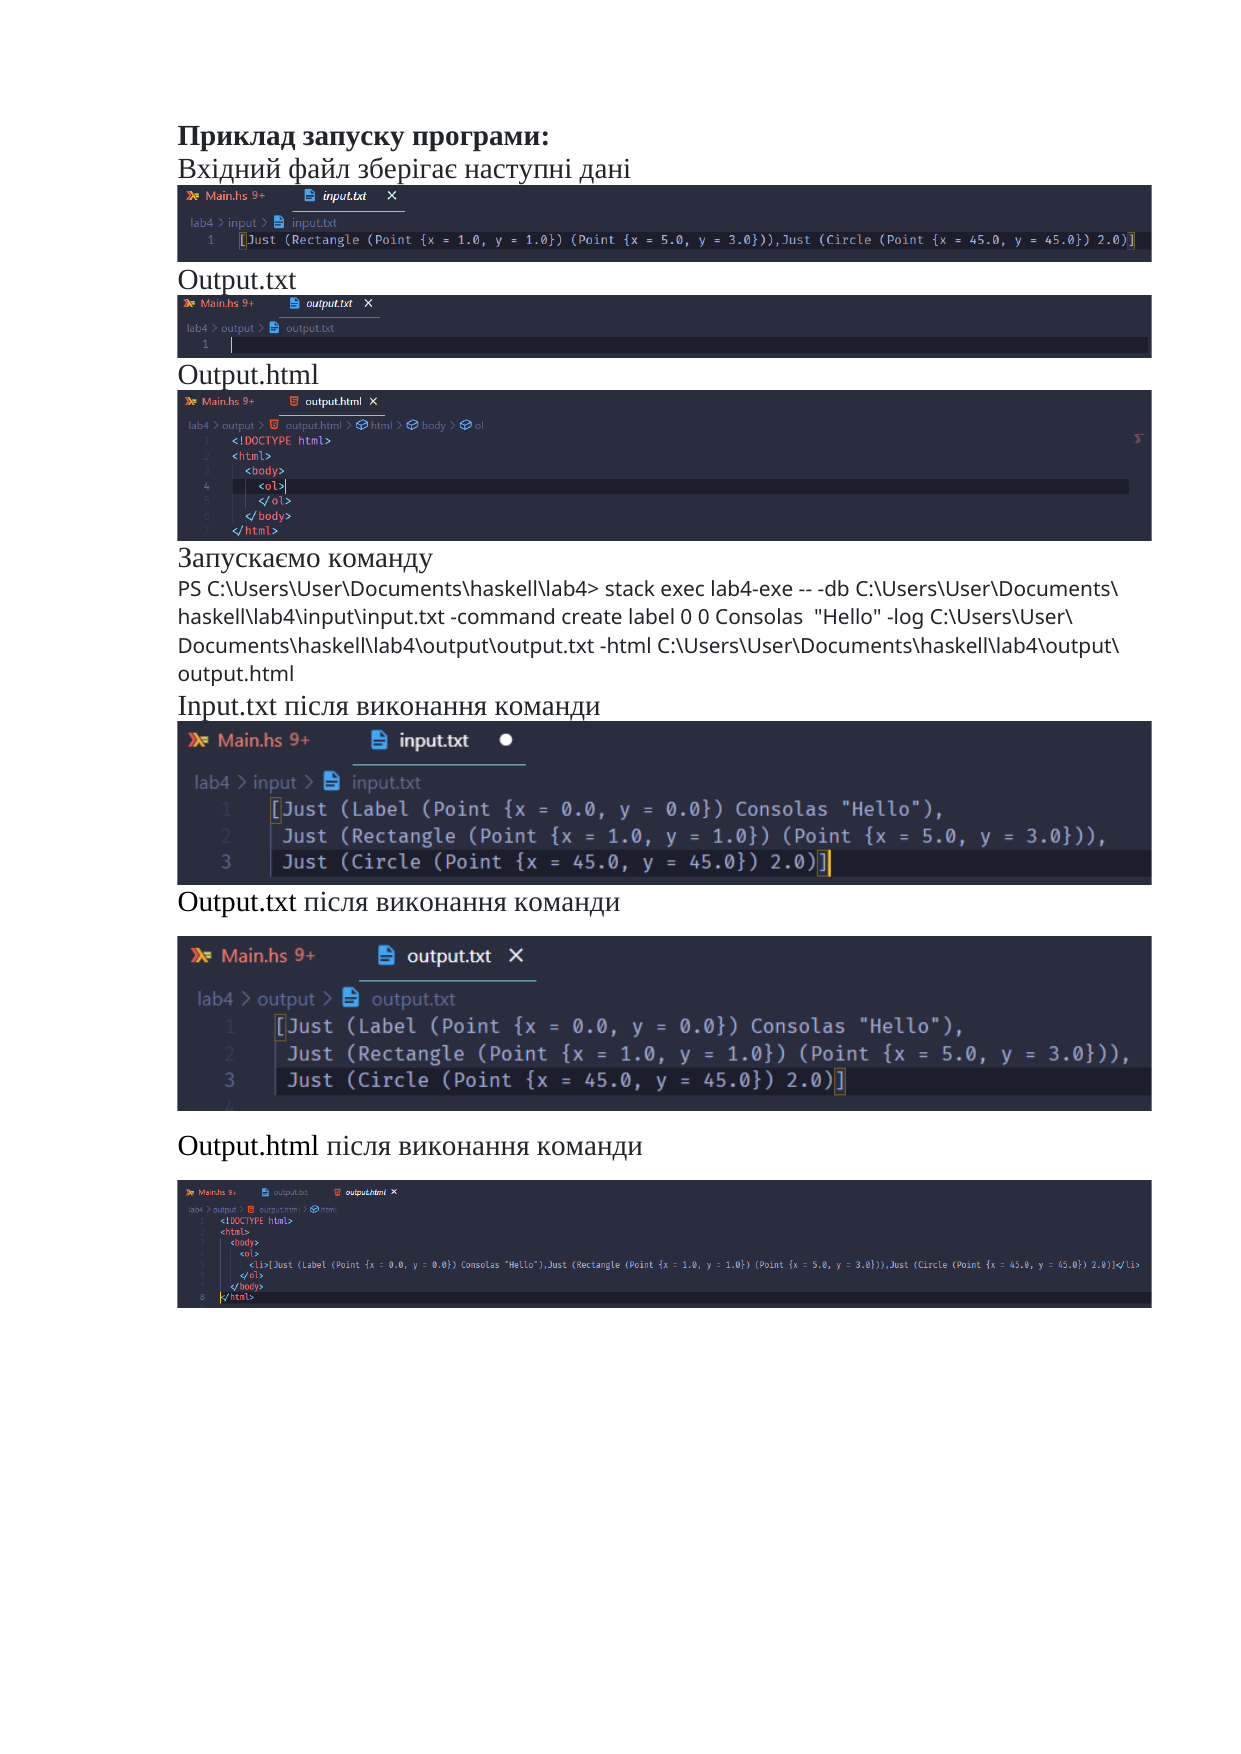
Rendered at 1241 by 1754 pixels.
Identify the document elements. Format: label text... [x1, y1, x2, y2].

text Output.txt після виконання команди [177, 885, 1152, 918]
text Output.txt [177, 262, 1152, 295]
text Приклад запуску програми: [177, 118, 1152, 152]
text Запускаємо команду [177, 541, 1152, 574]
picture [177, 721, 1152, 885]
text PS C:\Users\User\Documents\haskell\lab4> stack exec lab4-exe -- -db C:\Users\User\Documents\haskell\lab4\input\input.txt -command create label 0 0 Consolas "Hello" -log C:\Users\User\Documents\haskell\lab4\output\output.txt -html C:\Users\User\Documents\haskell\lab4\output\output.html [177, 574, 1152, 688]
picture [177, 390, 1152, 541]
picture [177, 295, 1152, 358]
text Вхідний файл зберігає наступні дані [177, 152, 1152, 185]
picture [177, 185, 1152, 262]
text Output.html [177, 358, 1152, 390]
picture [177, 1180, 1152, 1308]
picture [177, 936, 1152, 1111]
text Output.html після виконання команди [177, 1128, 1152, 1162]
text Input.txt після виконання команди [177, 688, 1152, 721]
